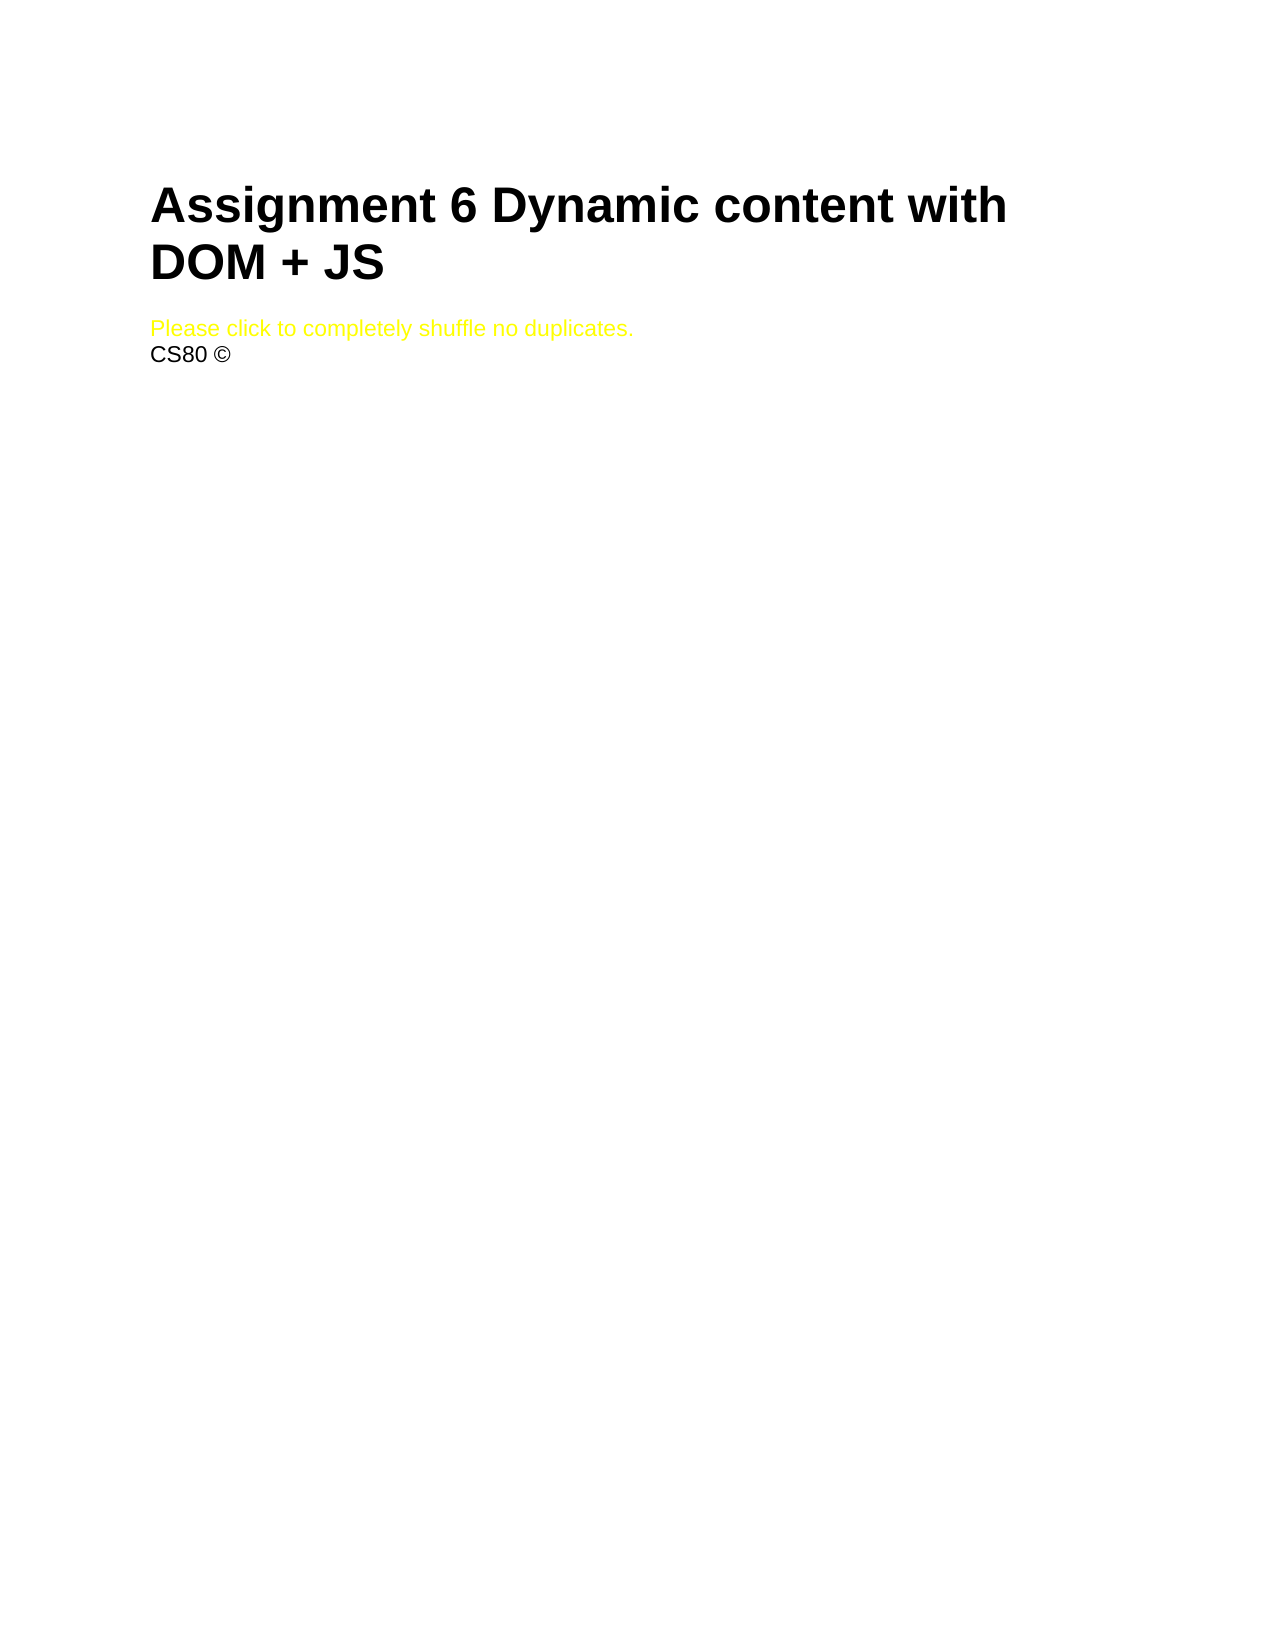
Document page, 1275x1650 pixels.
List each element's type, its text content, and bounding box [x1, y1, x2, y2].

subtitle Assignment 6 Dynamic content with DOM + JS [150, 175, 1125, 290]
text CS80 © [150, 341, 1125, 368]
text Please click to completely shuffle no duplicates. [150, 315, 1125, 341]
